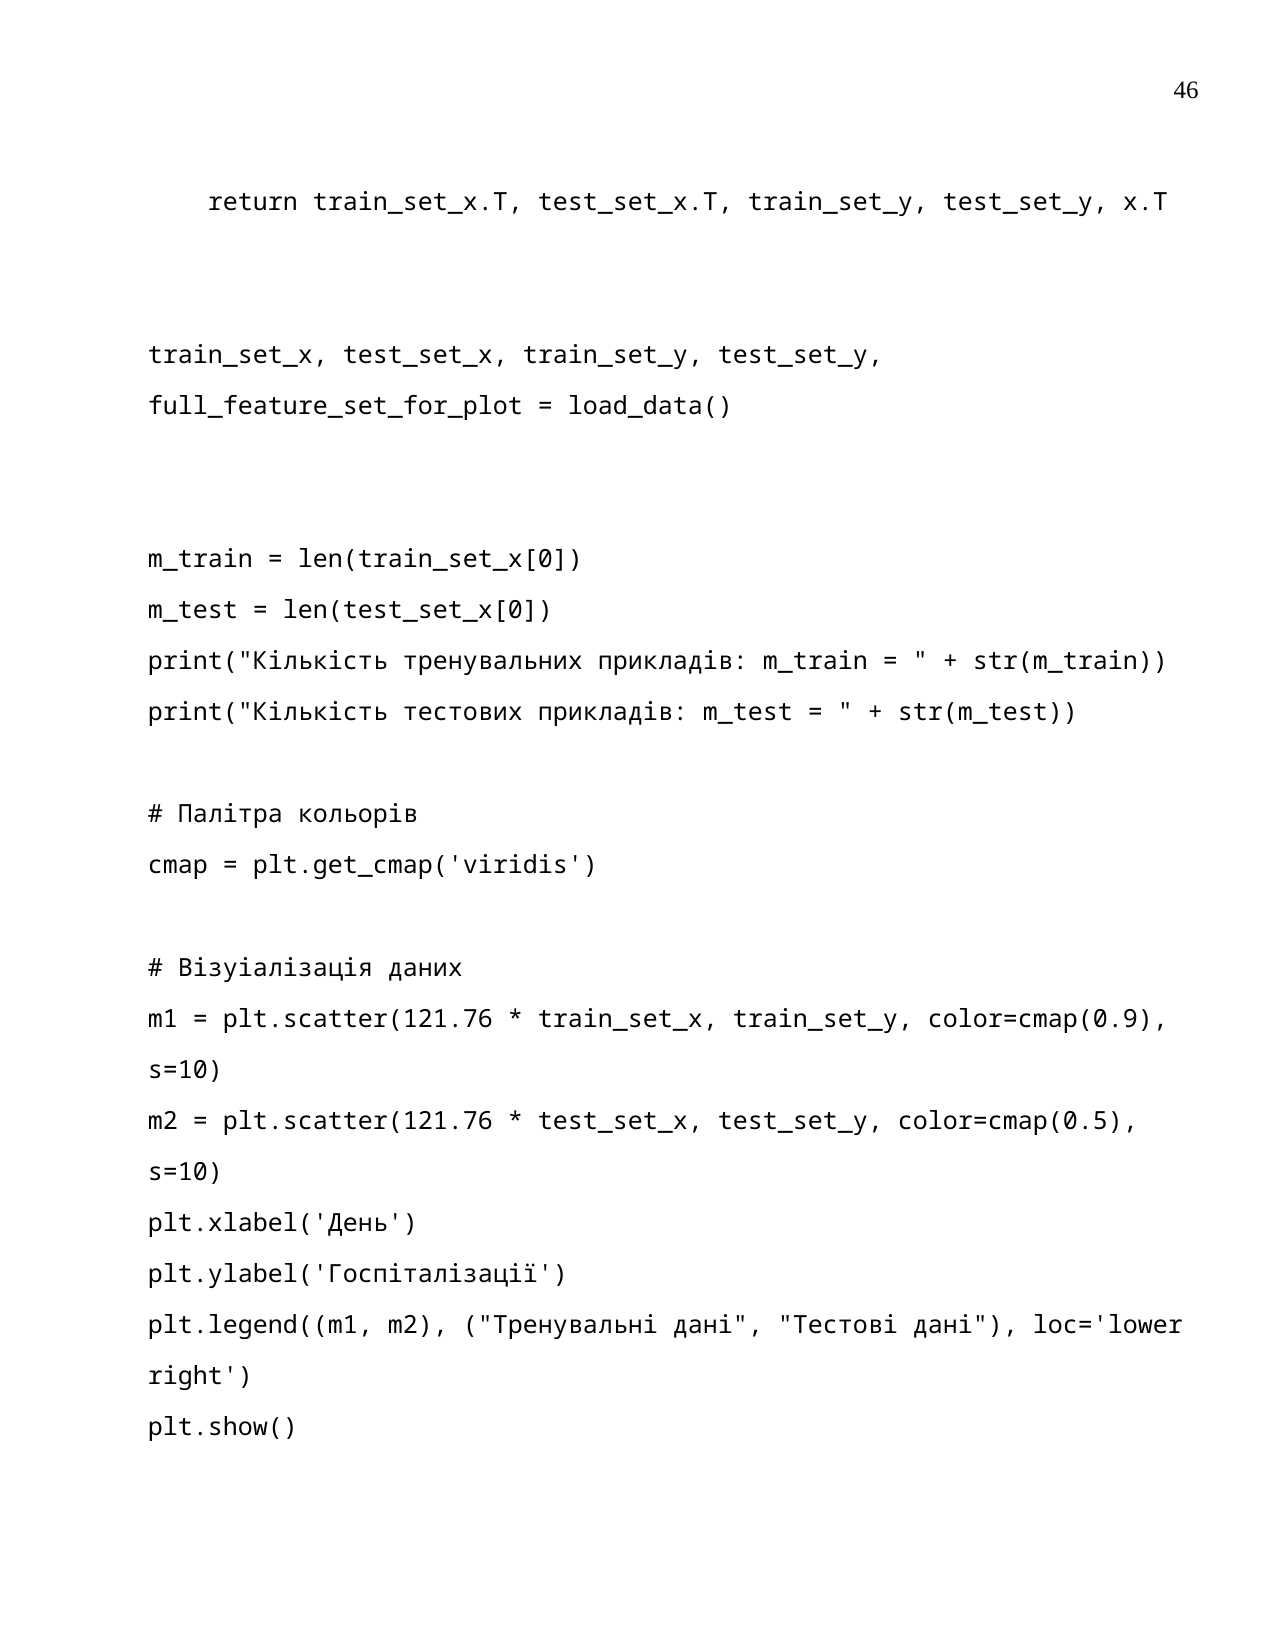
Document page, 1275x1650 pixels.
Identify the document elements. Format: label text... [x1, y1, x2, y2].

text plt.show() [148, 1408, 1198, 1443]
text train_set_x, test_set_x, train_set_y, test_set_y, full_feature_set_for_plot = load_data() [148, 337, 1198, 422]
text print("Кількість тренувальних прикладів: m_train = " + str(m_train)) [148, 643, 1198, 677]
text cmap = plt.get_cmap('viridis') [148, 847, 1198, 881]
text plt.legend((m1, m2), ("Тренувальні дані", "Тестові дані"), loc='lower right') [148, 1306, 1198, 1392]
text m_train = len(train_set_x[0]) [148, 541, 1198, 575]
text plt.xlabel('День') [148, 1204, 1198, 1238]
text # Візуіалізація даних [148, 949, 1198, 983]
text return train_set_x.T, test_set_x.T, train_set_y, test_set_y, x.T [148, 183, 1198, 218]
text # Палітра кольорів [148, 796, 1198, 830]
text plt.ylabel('Госпіталізації') [148, 1255, 1198, 1289]
text print("Кількість тестових прикладів: m_test = " + str(m_test)) [148, 694, 1198, 728]
text m1 = plt.scatter(121.76 * train_set_x, train_set_y, color=cmap(0.9), s=10) [148, 1000, 1198, 1085]
text m2 = plt.scatter(121.76 * test_set_x, test_set_y, color=cmap(0.5), s=10) [148, 1102, 1198, 1187]
text m_test = len(test_set_x[0]) [148, 592, 1198, 626]
